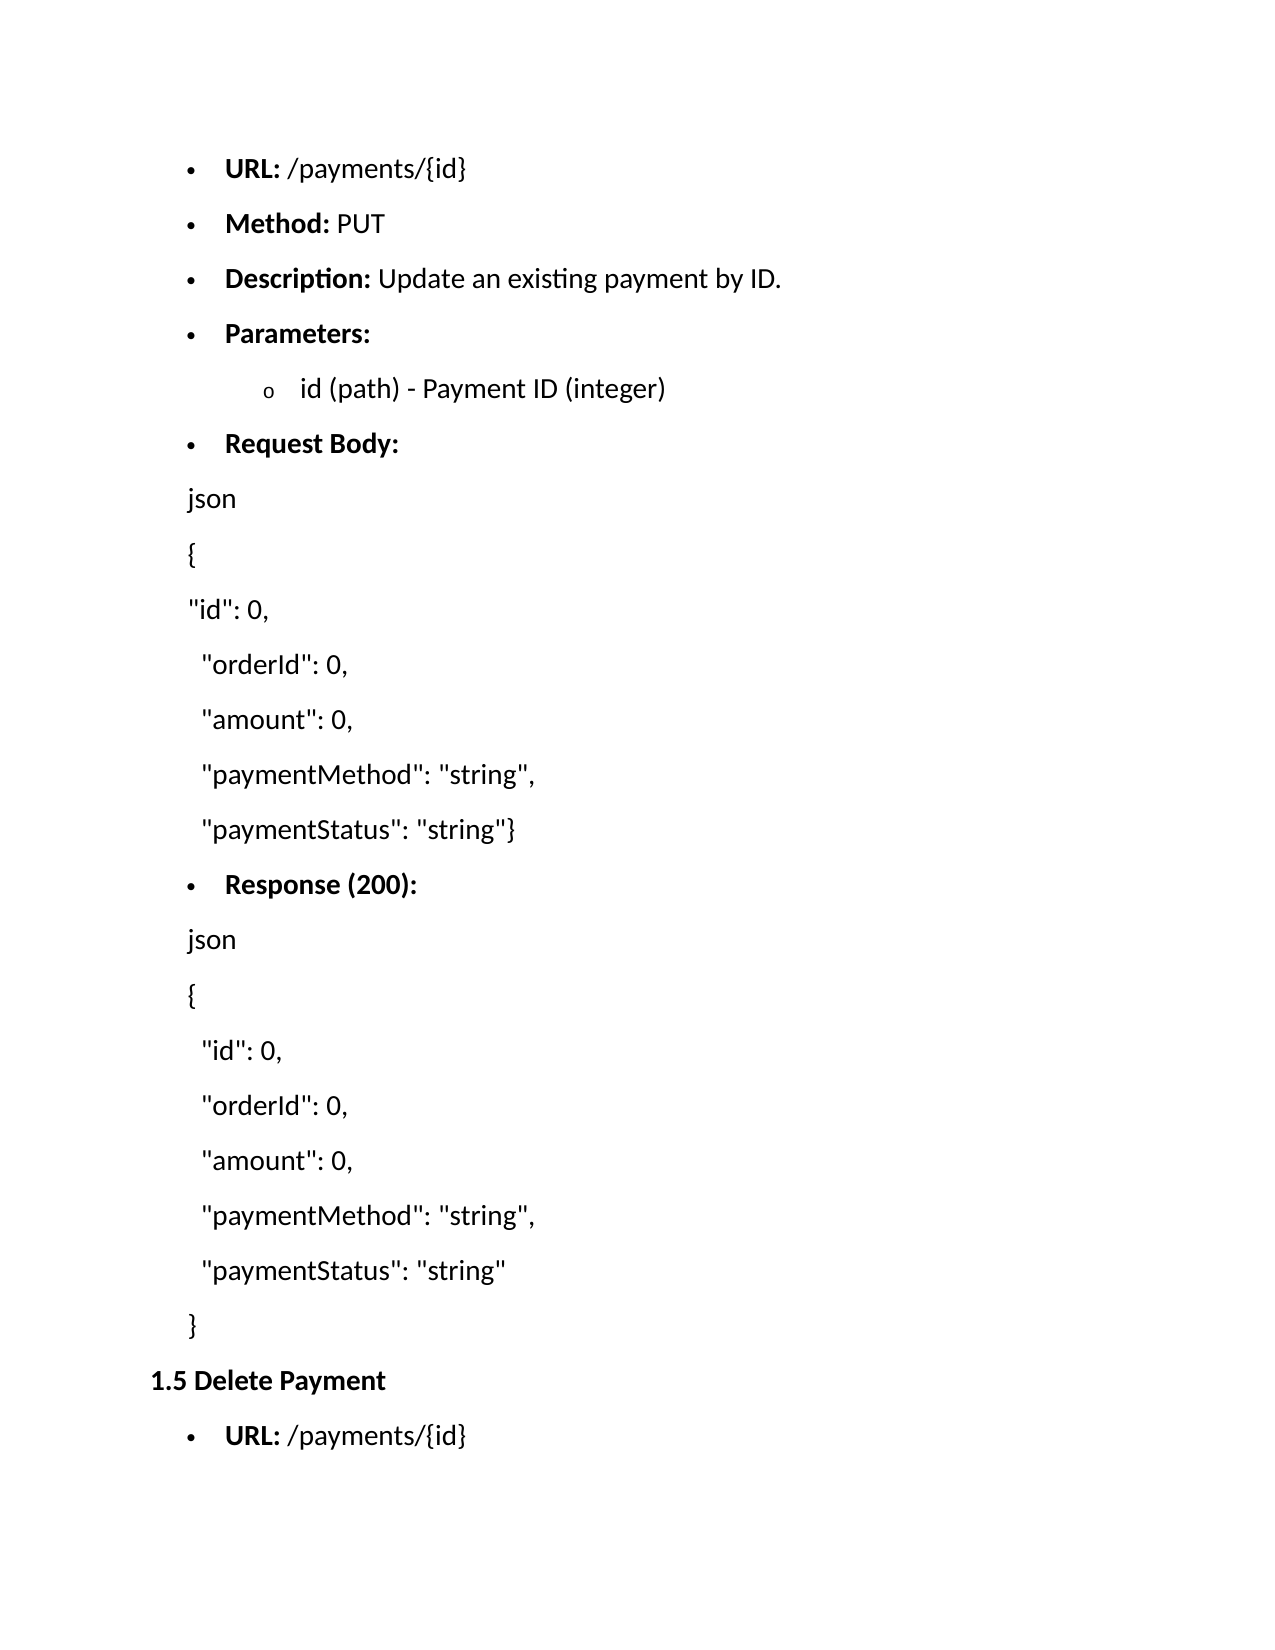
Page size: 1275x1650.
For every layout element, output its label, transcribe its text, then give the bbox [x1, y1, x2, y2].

list URL: /payments/{id} [187, 1417, 1125, 1453]
text "amount": 0, [187, 701, 1125, 737]
text "amount": 0, [187, 1142, 1125, 1177]
text "id": 0, [187, 1032, 1125, 1067]
text 1.5 Delete Payment [150, 1362, 1125, 1398]
text "orderId": 0, [187, 646, 1125, 682]
list Request Body: [187, 426, 1125, 461]
text "id": 0, [187, 591, 1125, 626]
list id (path) - Payment ID (integer) [262, 370, 1125, 406]
list Response (200): [187, 866, 1125, 902]
list URL: /payments/{id} [187, 150, 1125, 186]
list Method: PUT [187, 205, 1125, 241]
text json [187, 481, 1125, 516]
text { [187, 536, 1125, 571]
text "paymentMethod": "string", [187, 756, 1125, 792]
text "paymentMethod": "string", [187, 1197, 1125, 1233]
list Description: Update an existing payment by ID. [187, 260, 1125, 296]
text "paymentStatus": "string" [187, 1252, 1125, 1288]
text { [187, 977, 1125, 1012]
text } [187, 1307, 1125, 1343]
list Parameters: [187, 315, 1125, 351]
text json [187, 921, 1125, 957]
text "paymentStatus": "string"} [187, 811, 1125, 847]
text "orderId": 0, [187, 1087, 1125, 1122]
